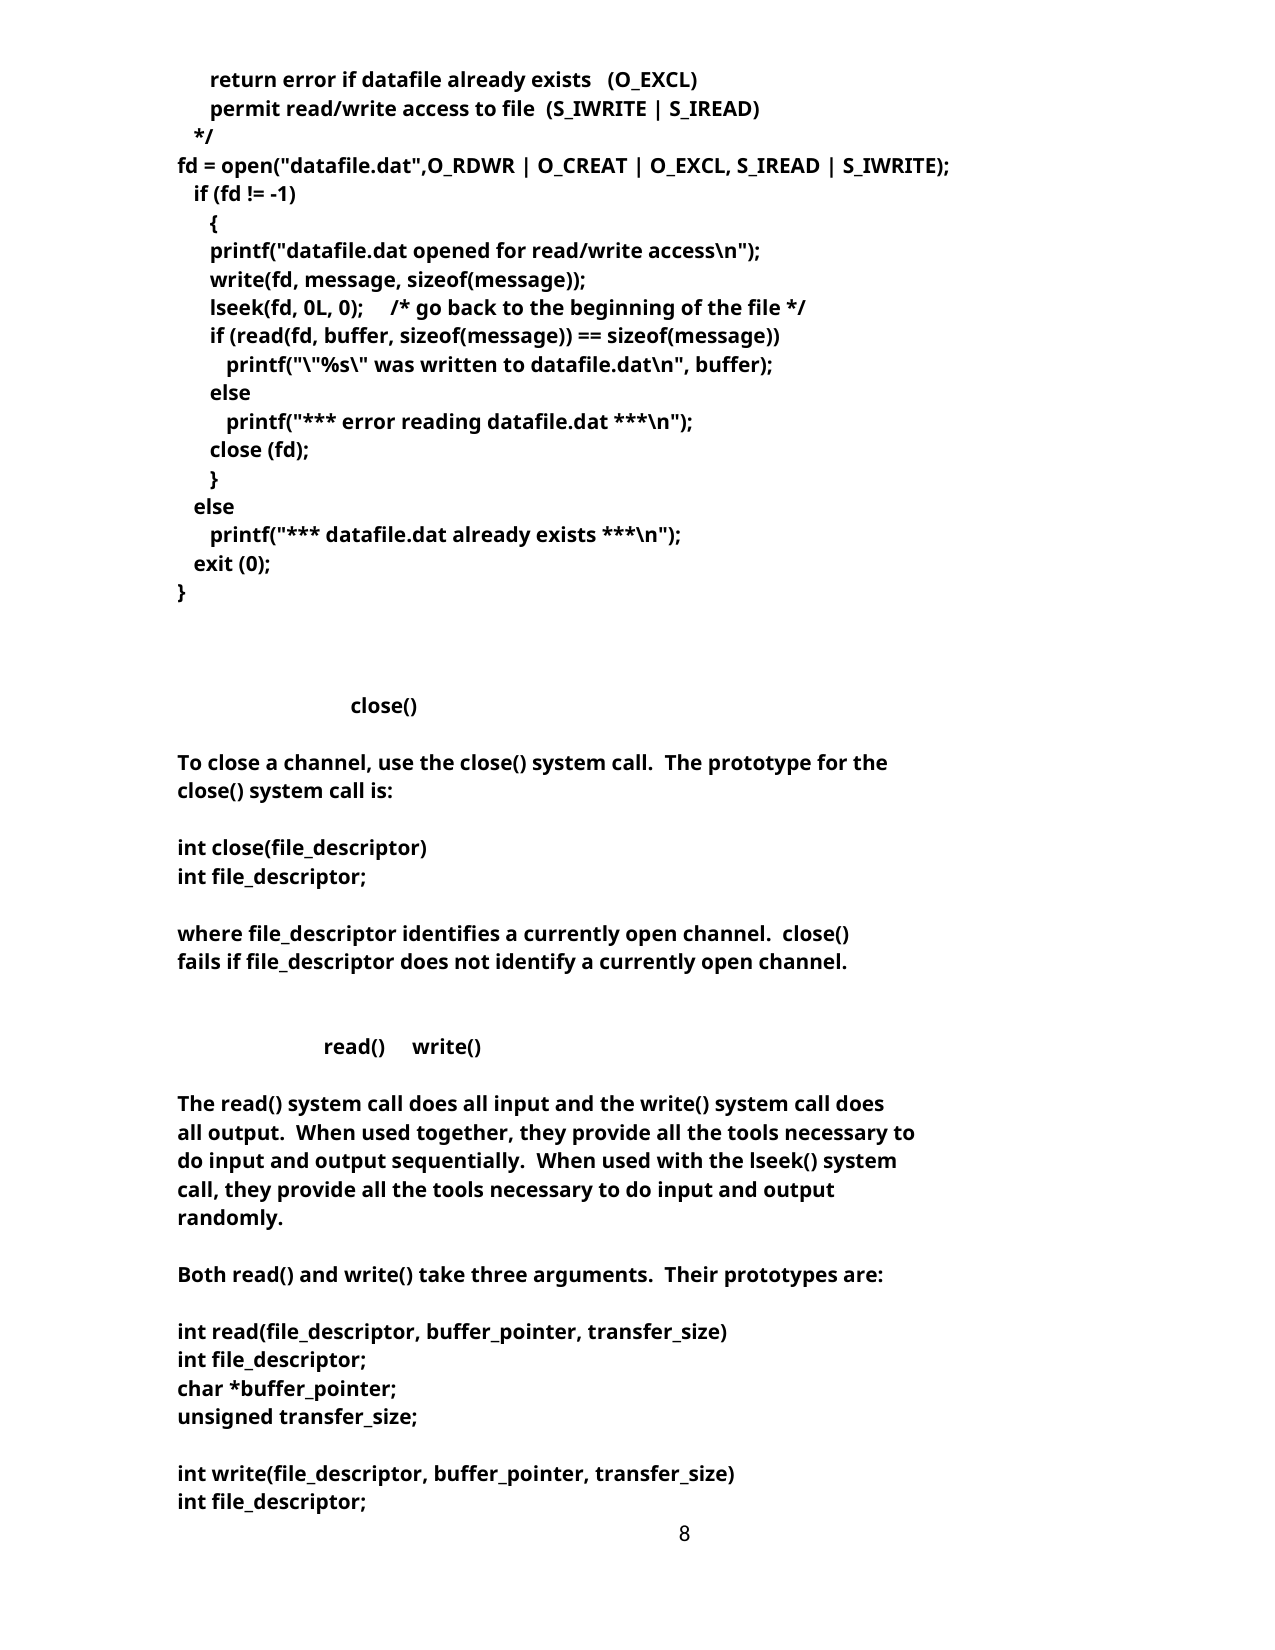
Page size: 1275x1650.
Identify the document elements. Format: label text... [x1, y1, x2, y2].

text int file_descriptor; [150, 1487, 1219, 1516]
text printf("datafile.dat opened for read/write access\n"); [150, 236, 1219, 265]
text { [150, 208, 1219, 236]
text lseek(fd, 0L, 0); /* go back to the beginning of the file */ [150, 293, 1219, 322]
text To close a channel, use the close() system call. The prototype for the [150, 748, 1219, 777]
text exit (0); [150, 549, 1219, 577]
text int write(file_descriptor, buffer_pointer, transfer_size) [150, 1459, 1219, 1487]
text close (fd); [150, 435, 1219, 464]
text fd = open("datafile.dat",O_RDWR | O_CREAT | O_EXCL, S_IREAD | S_IWRITE); [150, 151, 1219, 179]
text close() [150, 691, 1219, 720]
text read() write() [150, 1032, 1219, 1061]
text where file_descriptor identifies a currently open channel. close() [150, 919, 1219, 947]
text write(fd, message, sizeof(message)); [150, 265, 1219, 293]
text char *buffer_pointer; [150, 1374, 1219, 1402]
text return error if datafile already exists (O_EXCL) [150, 66, 1219, 94]
text all output. When used together, they provide all the tools necessary to [150, 1118, 1219, 1146]
text } [150, 577, 1219, 606]
text printf("*** datafile.dat already exists ***\n"); [150, 521, 1219, 549]
text close() system call is: [150, 777, 1219, 805]
text The read() system call does all input and the write() system call does [150, 1089, 1219, 1118]
text randomly. [150, 1203, 1219, 1232]
text unsigned transfer_size; [150, 1402, 1219, 1431]
text else [150, 492, 1219, 521]
text if (fd != -1) [150, 179, 1219, 208]
text printf("*** error reading datafile.dat ***\n"); [150, 407, 1219, 435]
text permit read/write access to file (S_IWRITE | S_IREAD) [150, 94, 1219, 122]
text */ [150, 122, 1219, 151]
text } [150, 464, 1219, 492]
text do input and output sequentially. When used with the lseek() system [150, 1146, 1219, 1175]
text else [150, 378, 1219, 407]
text fails if file_descriptor does not identify a currently open channel. [150, 947, 1219, 976]
text int file_descriptor; [150, 1345, 1219, 1374]
text printf("\"%s\" was written to datafile.dat\n", buffer); [150, 350, 1219, 378]
text call, they provide all the tools necessary to do input and output [150, 1175, 1219, 1203]
text Both read() and write() take three arguments. Their prototypes are: [150, 1260, 1219, 1288]
text if (read(fd, buffer, sizeof(message)) == sizeof(message)) [150, 322, 1219, 350]
text int file_descriptor; [150, 862, 1219, 890]
text int close(file_descriptor) [150, 833, 1219, 862]
text int read(file_descriptor, buffer_pointer, transfer_size) [150, 1317, 1219, 1345]
